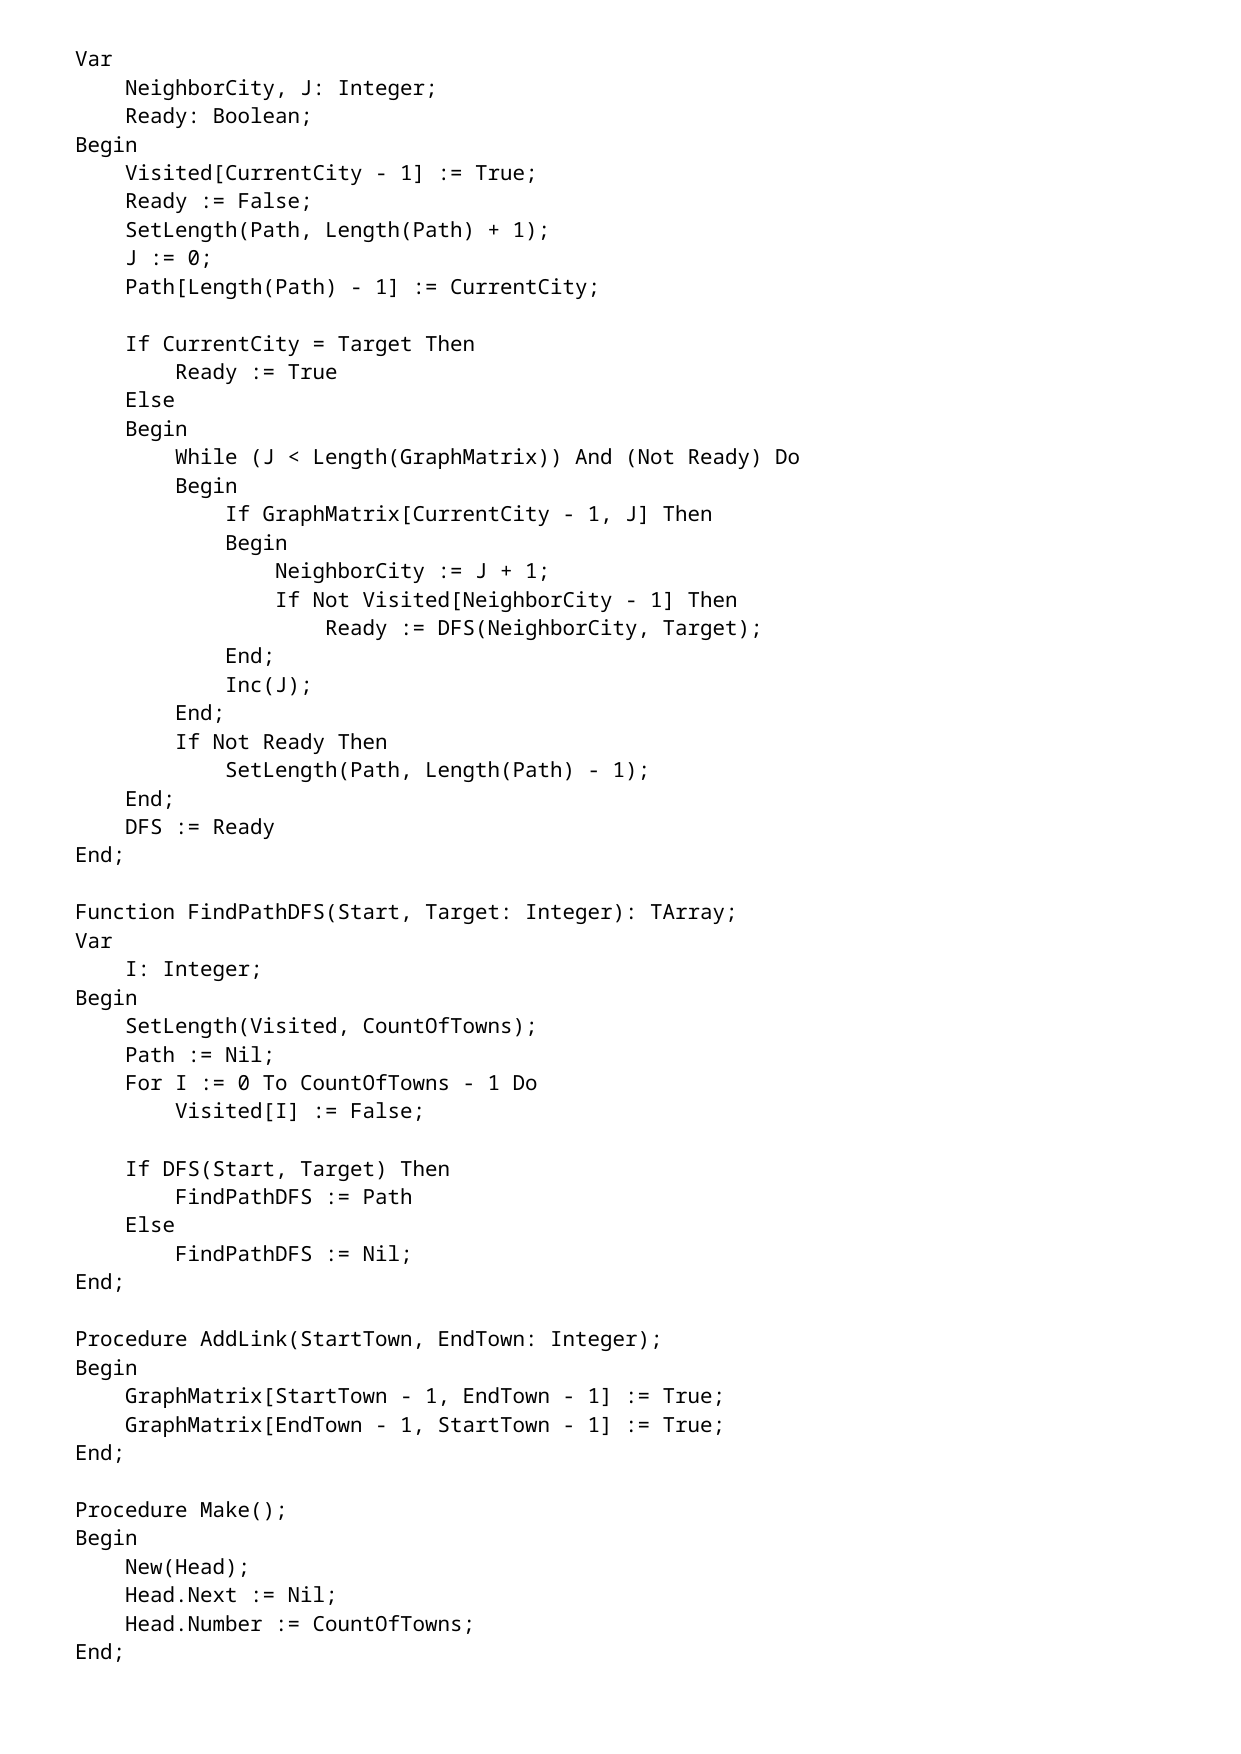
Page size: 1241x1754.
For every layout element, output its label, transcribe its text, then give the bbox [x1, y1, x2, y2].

text End; [75, 1438, 1165, 1467]
text Ready := False; [75, 187, 1165, 215]
text Visited[CurrentCity - 1] := True; [75, 158, 1165, 187]
text Path[Length(Path) - 1] := CurrentCity; [75, 272, 1165, 300]
text Ready := DFS(NeighborCity, Target); [75, 613, 1165, 642]
text I: Integer; [75, 954, 1165, 983]
text Procedure AddLink(StartTown, EndTown: Integer); [75, 1324, 1165, 1353]
text If Not Ready Then [75, 727, 1165, 755]
text Begin [75, 1353, 1165, 1381]
text If GraphMatrix[CurrentCity - 1, J] Then [75, 499, 1165, 528]
text Begin [75, 130, 1165, 158]
text End; [75, 698, 1165, 727]
text Var [75, 44, 1165, 73]
text Begin [75, 528, 1165, 556]
text Ready := True [75, 357, 1165, 386]
text Path := Nil; [75, 1040, 1165, 1068]
text Begin [75, 983, 1165, 1011]
text Begin [75, 414, 1165, 442]
text J := 0; [75, 243, 1165, 272]
text SetLength(Path, Length(Path) - 1); [75, 755, 1165, 784]
text For I := 0 To CountOfTowns - 1 Do [75, 1068, 1165, 1097]
text Ready: Boolean; [75, 101, 1165, 130]
text DFS := Ready [75, 812, 1165, 841]
text End; [75, 784, 1165, 812]
text End; [75, 841, 1165, 869]
text If DFS(Start, Target) Then [75, 1154, 1165, 1182]
text Head.Next := Nil; [75, 1580, 1165, 1609]
text New(Head); [75, 1552, 1165, 1580]
text Procedure Make(); [75, 1495, 1165, 1523]
text While (J < Length(GraphMatrix)) And (Not Ready) Do [75, 442, 1165, 471]
text Begin [75, 471, 1165, 499]
text End; [75, 1267, 1165, 1296]
text Var [75, 926, 1165, 954]
text Else [75, 1211, 1165, 1239]
text Head.Number := CountOfTowns; [75, 1609, 1165, 1637]
text GraphMatrix[StartTown - 1, EndTown - 1] := True; [75, 1381, 1165, 1410]
text GraphMatrix[EndTown - 1, StartTown - 1] := True; [75, 1410, 1165, 1438]
text FindPathDFS := Nil; [75, 1239, 1165, 1267]
text FindPathDFS := Path [75, 1182, 1165, 1211]
text Function FindPathDFS(Start, Target: Integer): TArray; [75, 897, 1165, 926]
text SetLength(Visited, CountOfTowns); [75, 1011, 1165, 1040]
text NeighborCity, J: Integer; [75, 73, 1165, 101]
text NeighborCity := J + 1; [75, 556, 1165, 585]
text Visited[I] := False; [75, 1097, 1165, 1125]
text End; [75, 1637, 1165, 1666]
text Else [75, 386, 1165, 414]
text If CurrentCity = Target Then [75, 329, 1165, 357]
text End; [75, 642, 1165, 670]
text If Not Visited[NeighborCity - 1] Then [75, 585, 1165, 613]
text Begin [75, 1523, 1165, 1552]
text Inc(J); [75, 670, 1165, 698]
text SetLength(Path, Length(Path) + 1); [75, 215, 1165, 243]
